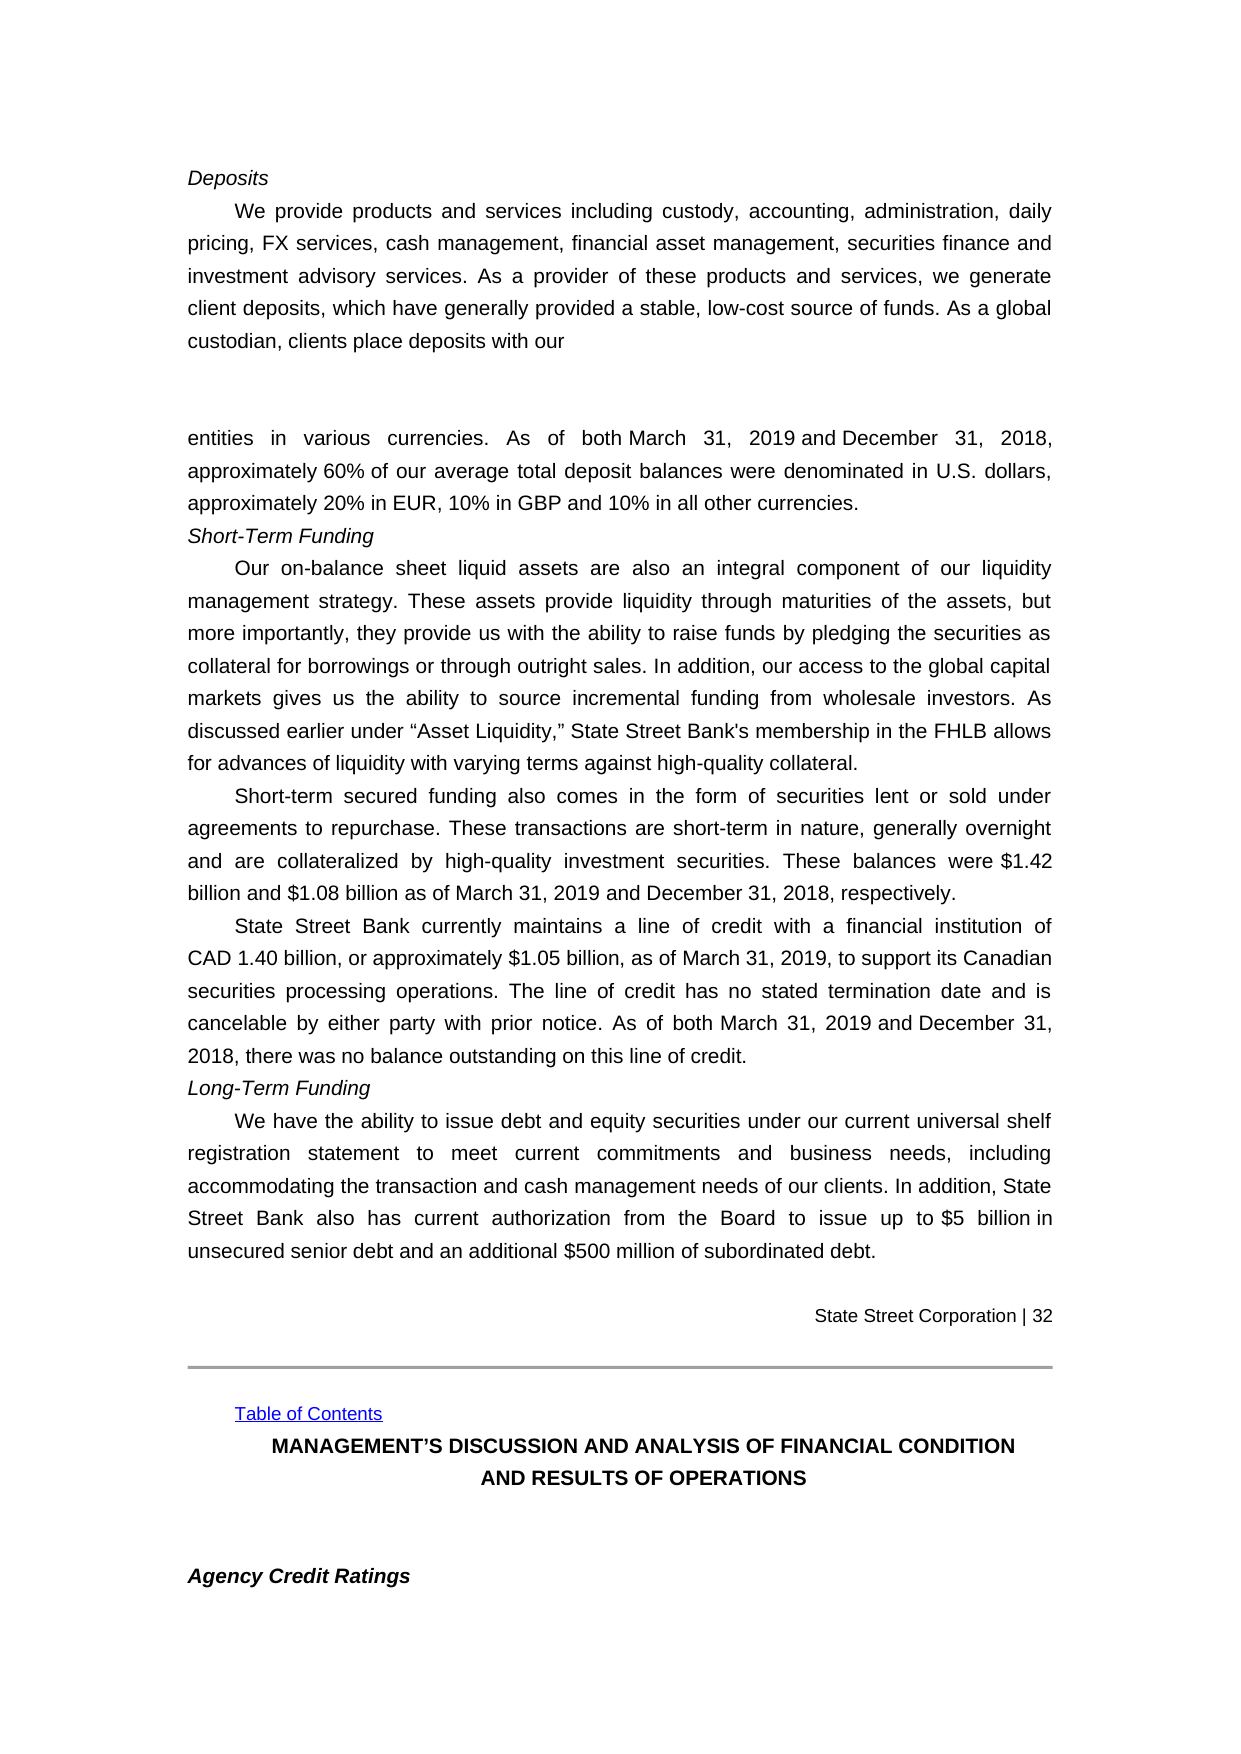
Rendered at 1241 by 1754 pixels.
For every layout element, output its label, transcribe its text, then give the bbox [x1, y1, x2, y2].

text Table of Contents [187, 1397, 1053, 1429]
text AND RESULTS OF OPERATIONS [187, 1462, 1053, 1494]
text entities in various currencies. As of both March 31, 2019 and December 31, 2018, approximately 60% of our average total deposit balances were denominated in U.S. dollars, approximately 20% in EUR, 10% in GBP and 10% in all other currencies. [187, 422, 1053, 519]
text Our on-balance sheet liquid assets are also an integral component of our liquidity management strategy. These assets provide liquidity through maturities of the assets, but more importantly, they provide us with the ability to raise funds by pledging the securities as collateral for borrowings or through outright sales. In addition, our access to the global capital markets gives us the ability to source incremental funding from wholesale investors. As discussed earlier under “Asset Liquidity,” State Street Bank's membership in the FHLB allows for advances of liquidity with varying terms against high-quality collateral. [187, 552, 1053, 779]
text Short-term secured funding also comes in the form of securities lent or sold under agreements to repurchase. These transactions are short-term in nature, generally overnight and are collateralized by high-quality investment securities. These balances were $1.42 billion and $1.08 billion as of March 31, 2019 and December 31, 2018, respectively. [187, 779, 1053, 909]
text State Street Bank currently maintains a line of credit with a financial institution of CAD 1.40 billion, or approximately $1.05 billion, as of March 31, 2019, to support its Canadian securities processing operations. The line of credit has no stated termination date and is cancelable by either party with prior notice. As of both March 31, 2019 and December 31, 2018, there was no balance outstanding on this line of credit. [187, 909, 1053, 1072]
text Deposits [187, 162, 1053, 194]
text Long-Term Funding [187, 1072, 1053, 1104]
text We provide products and services including custody, accounting, administration, daily pricing, FX services, cash management, financial asset management, securities finance and investment advisory services. As a provider of these products and services, we generate client deposits, which have generally provided a stable, low-cost source of funds. As a global custodian, clients place deposits with our [187, 194, 1053, 357]
text We have the ability to issue debt and equity securities under our current universal shelf registration statement to meet current commitments and business needs, including accommodating the transaction and cash management needs of our clients. In addition, State Street Bank also has current authorization from the Board to issue up to $5 billion in unsecured senior debt and an additional $500 million of subordinated debt. [187, 1104, 1053, 1267]
text MANAGEMENT’S DISCUSSION AND ANALYSIS OF FINANCIAL CONDITION [187, 1429, 1053, 1462]
text Agency Credit Ratings [187, 1559, 1053, 1592]
text State Street Corporation | 32 [187, 1299, 1053, 1332]
text Short-Term Funding [187, 519, 1053, 552]
